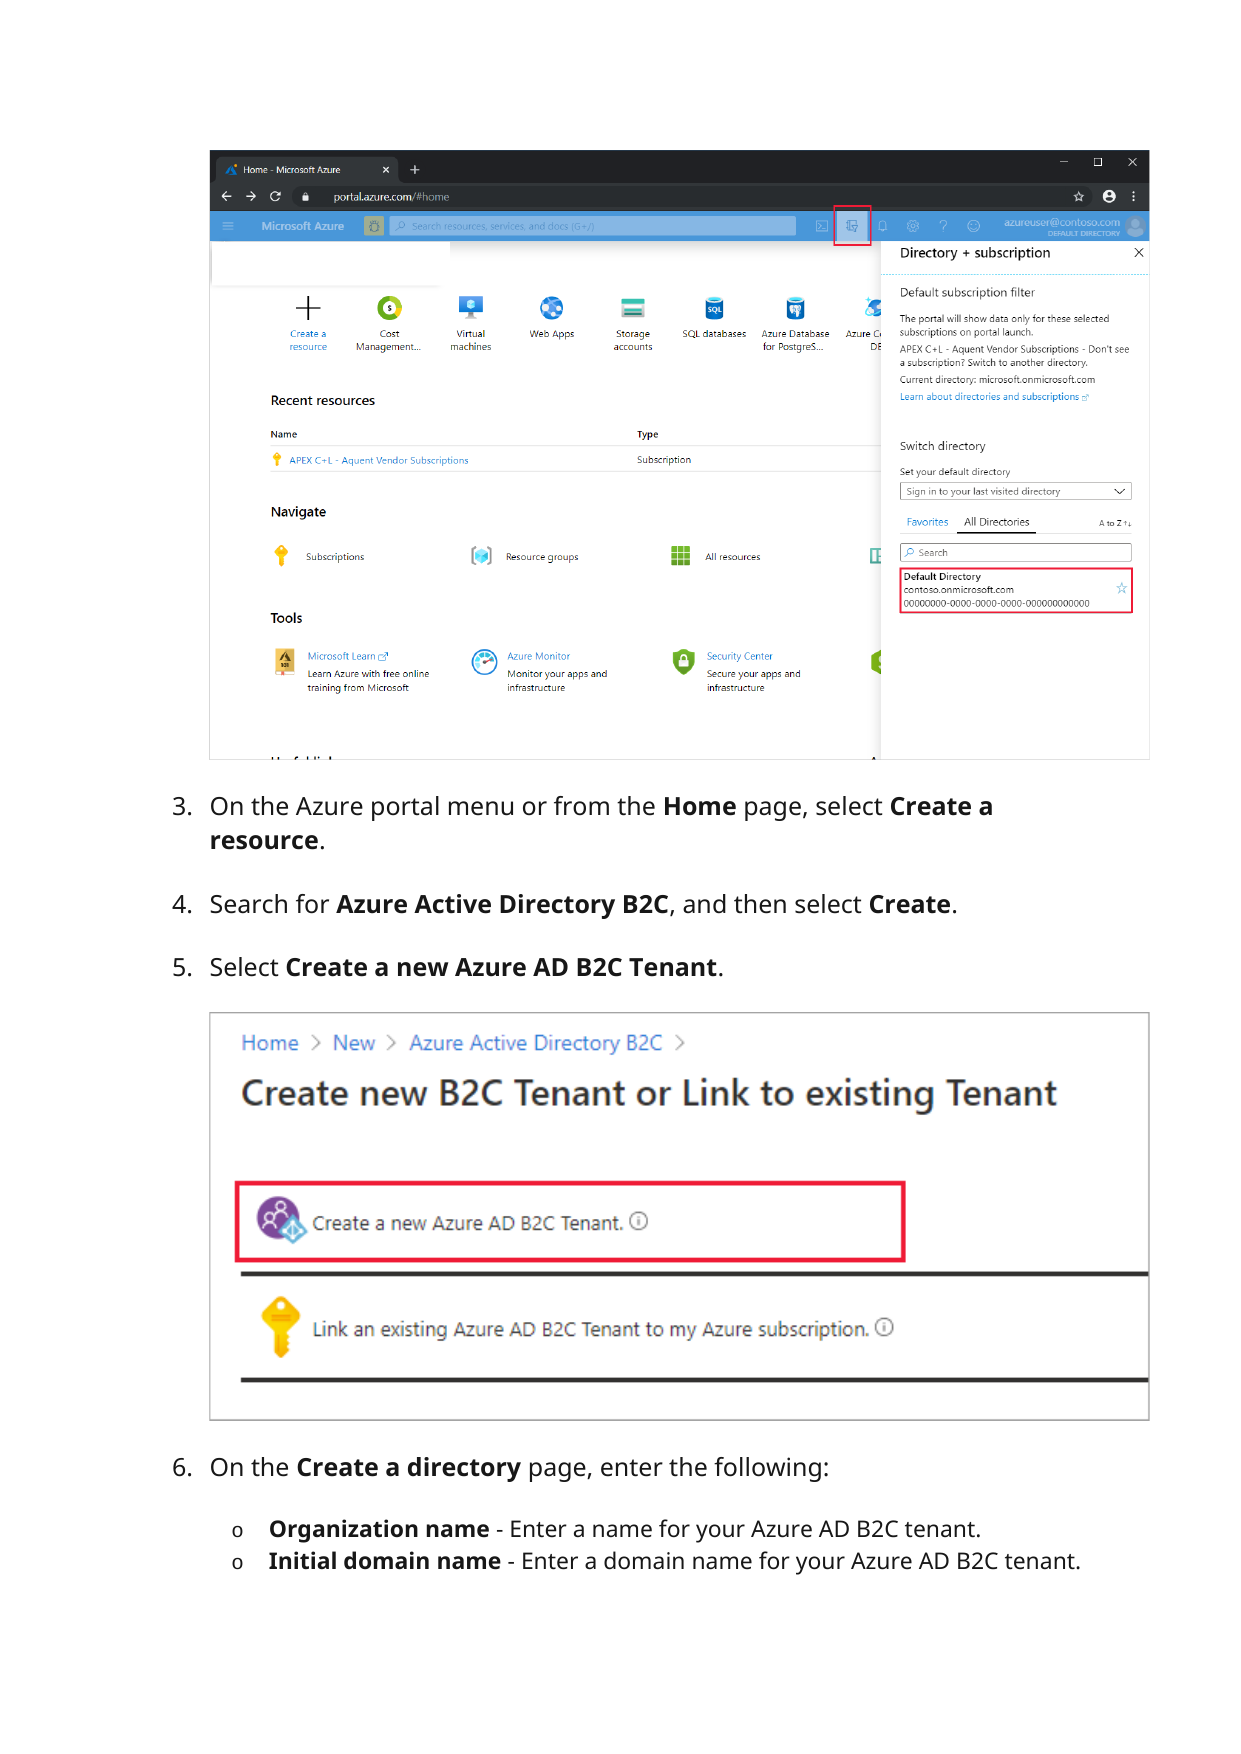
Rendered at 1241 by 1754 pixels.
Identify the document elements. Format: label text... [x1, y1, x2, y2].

list On the Create a directory page, enter the following: [172, 1450, 1090, 1484]
list Search for Azure Active Directory B2C, and then select Create. [172, 886, 1090, 920]
list Select Create a new Azure AD B2C Tenant. [172, 949, 1090, 983]
list Initial domain name - Enter a domain name for your Azure AD B2C tenant. [231, 1544, 1090, 1576]
picture [209, 1012, 1150, 1421]
list On the Azure portal menu or from the Home page, select Create a resource. [172, 789, 1090, 857]
picture [209, 150, 1150, 760]
list Organization name - Enter a name for your Azure AD B2C tenant. [231, 1513, 1090, 1544]
